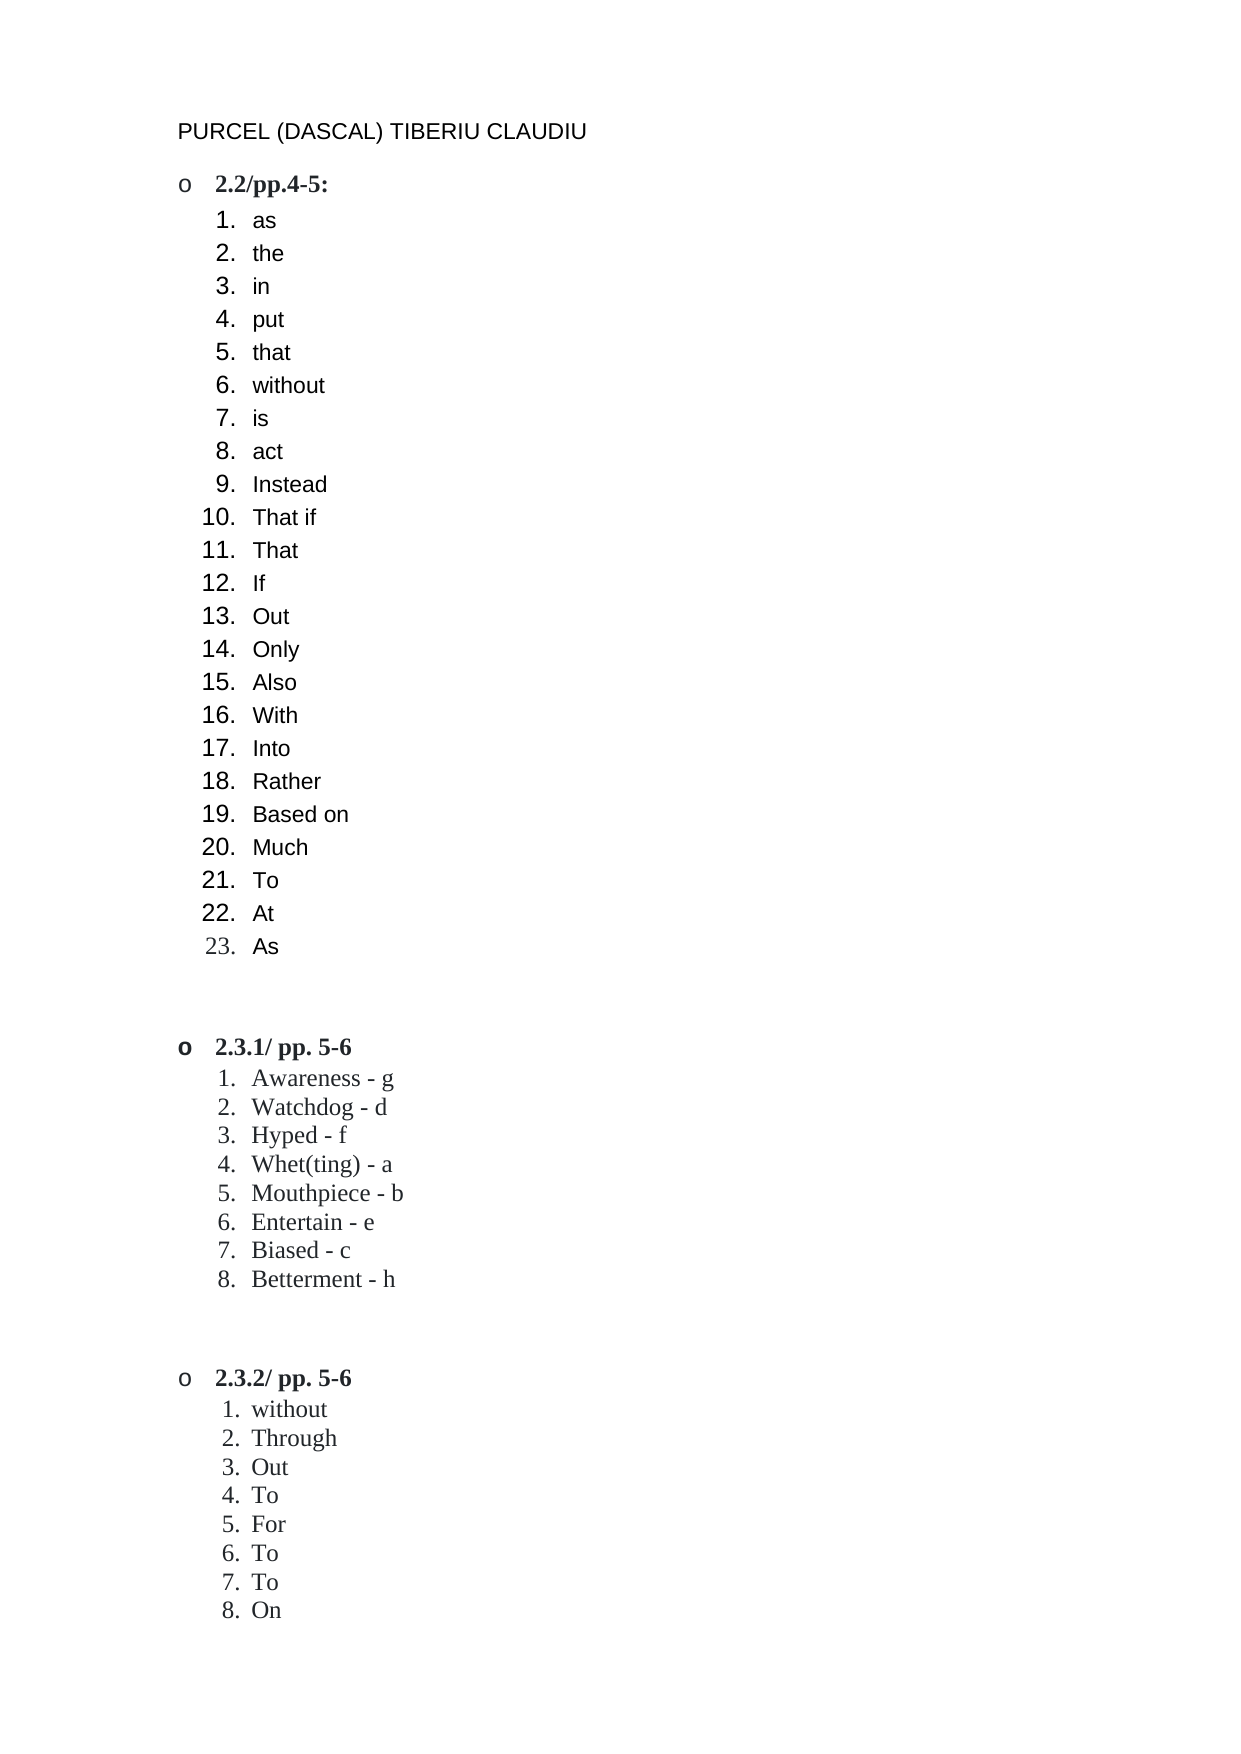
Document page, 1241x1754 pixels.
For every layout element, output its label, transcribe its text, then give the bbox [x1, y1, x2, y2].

list put [236, 304, 1152, 332]
list To [222, 1538, 1152, 1567]
list Based on [236, 799, 1152, 828]
list That if [236, 502, 1152, 531]
list To [222, 1480, 1152, 1509]
list As [236, 931, 1152, 960]
list Watchdog - d [236, 1092, 1152, 1120]
list Much [236, 832, 1152, 861]
list On [222, 1595, 1152, 1624]
list in [236, 271, 1152, 299]
list Whet(ting) - a [236, 1149, 1152, 1178]
list Entertain - e [236, 1207, 1152, 1235]
text PURCEL (DASCAL) TIBERIU CLAUDIU [177, 118, 1152, 144]
list To [222, 1567, 1152, 1595]
list Out [222, 1452, 1152, 1480]
list Through [222, 1423, 1152, 1452]
list Biased - c [236, 1235, 1152, 1264]
list Only [236, 634, 1152, 663]
list Out [236, 601, 1152, 629]
list Mouthpiece - b [236, 1178, 1152, 1207]
list Awareness - g [236, 1063, 1152, 1092]
list 2.2/pp.4-5: [177, 169, 1152, 200]
list At [236, 898, 1152, 927]
list With [236, 700, 1152, 729]
list as [236, 204, 1152, 233]
list without [236, 370, 1152, 398]
list Also [236, 667, 1152, 696]
list that [236, 337, 1152, 365]
list the [236, 238, 1152, 266]
list Instead [236, 469, 1152, 497]
list Hyped - f [236, 1120, 1152, 1149]
list without [222, 1394, 1152, 1423]
list is [236, 403, 1152, 431]
list For [222, 1509, 1152, 1538]
list If [236, 568, 1152, 597]
list Rather [236, 766, 1152, 795]
list act [236, 436, 1152, 464]
list That [236, 535, 1152, 563]
list Betterment - h [236, 1264, 1152, 1293]
list 2.3.2/ pp. 5-6 [177, 1363, 1152, 1394]
list Into [236, 733, 1152, 762]
list To [236, 865, 1152, 894]
list 2.3.1/ pp. 5-6 [177, 1032, 1152, 1063]
